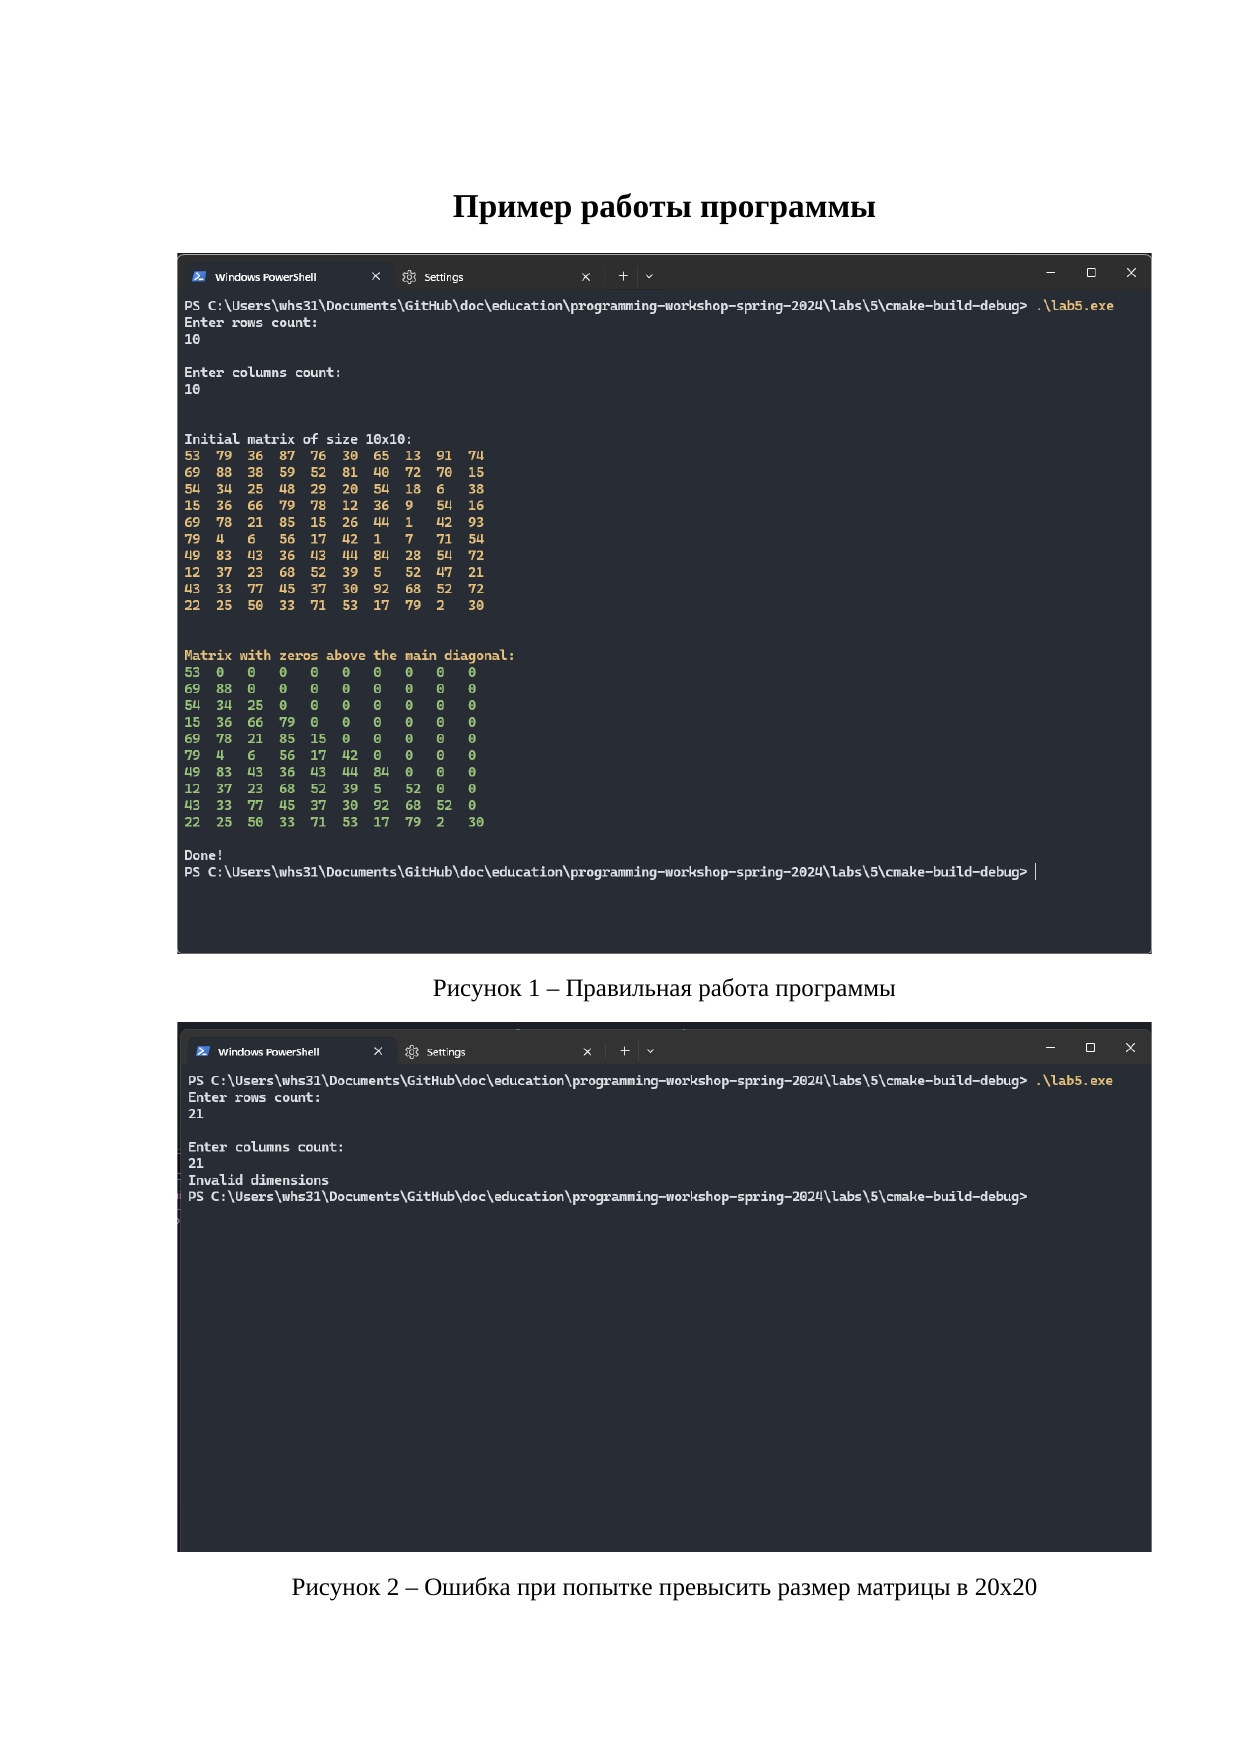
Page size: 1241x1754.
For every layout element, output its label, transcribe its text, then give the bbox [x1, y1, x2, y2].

text Пример работы программы [177, 186, 1152, 224]
picture [177, 253, 1152, 954]
text Рисунок 2 – Ошибка при попытке превысить размер матрицы в 20х20 [177, 1572, 1152, 1601]
text Рисунок 1 – Правильная работа программы [177, 973, 1152, 1001]
picture [177, 1022, 1152, 1552]
